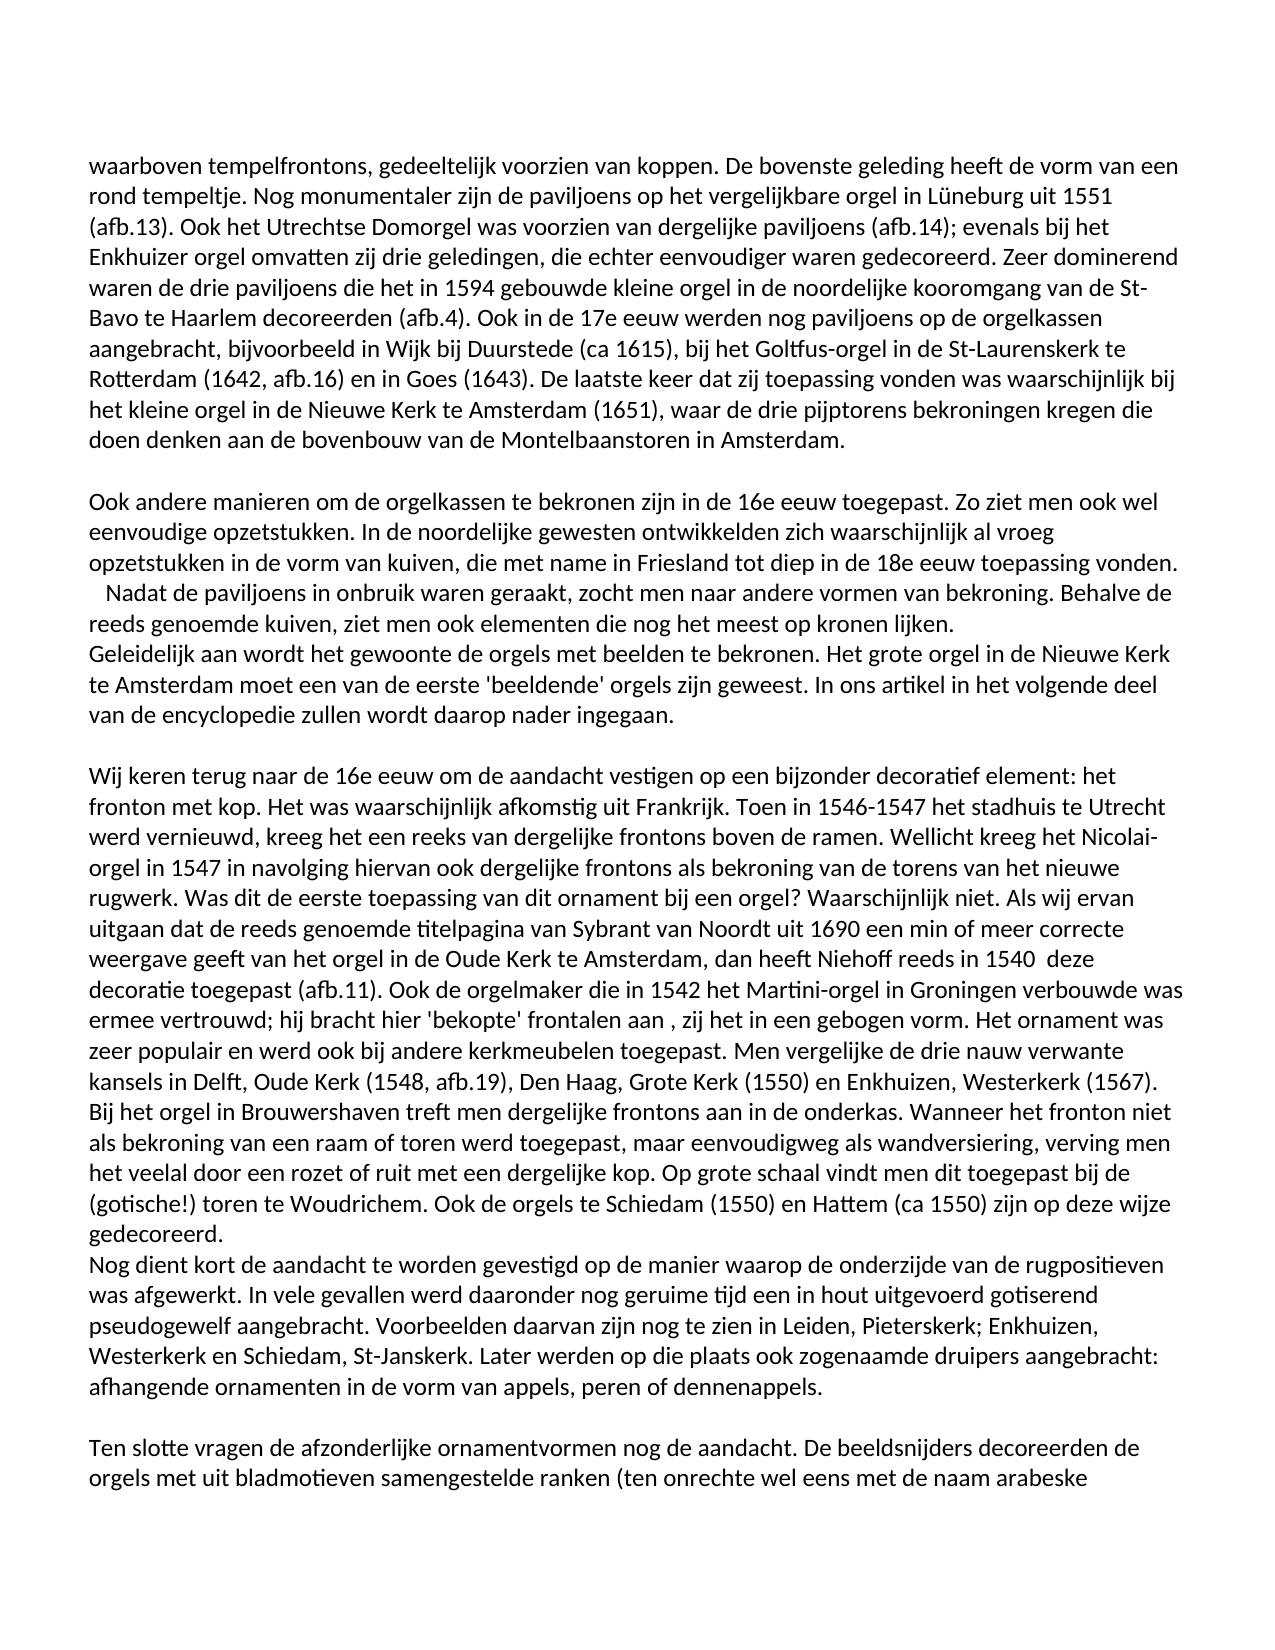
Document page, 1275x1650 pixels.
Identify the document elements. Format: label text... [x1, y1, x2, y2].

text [88, 1432, 1186, 1493]
text Nog dient kort de aandacht te worden gevestigd op de manier waarop de onderzijde van de rugpositieven was afgewerkt. In vele gevallen werd daaronder nog geruime tijd een in hout uitgevoerd gotiserend pseudogewelf aangebracht. Voorbeelden daarvan zijn nog te zien in Leiden, Pieterskerk; Enkhuizen, Westerkerk en Schiedam, St-Janskerk. Later werden op die plaats ook zogenaamde druipers aangebracht: afhangende ornamenten in de vorm van appels, peren of dennenappels. [88, 1249, 1186, 1401]
text Ook andere manieren om de orgelkassen te bekronen zijn in de 16e eeuw toegepast. Zo ziet men ook wel eenvoudige opzetstukken. In de noordelijke gewesten ontwikkelden zich waarschijnlijk al vroeg opzetstukken in de vorm van kuiven, die met name in Friesland tot diep in de 18e eeuw toepassing vonden. [88, 486, 1186, 577]
text Nadat de paviljoens in onbruik waren geraakt, zocht men naar andere vormen van bekroning. Behalve de reeds genoemde kuiven, ziet men ook elementen die nog het meest op kronen lijken. [88, 577, 1186, 638]
text Geleidelijk aan wordt het gewoonte de orgels met beelden te bekronen. Het grote orgel in de Nieuwe Kerk te Amsterdam moet een van de eerste 'beeldende' orgels zijn geweest. In ons artikel in het volgende deel van de encyclopedie zullen wordt daarop nader ingegaan. [88, 638, 1186, 730]
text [88, 150, 1186, 455]
text Wij keren terug naar de 16e eeuw om de aandacht vestigen op een bijzonder decoratief element: het fronton met kop. Het was waarschijnlijk afkomstig uit Frankrijk. Toen in 1546-1547 het stadhuis te Utrecht werd vernieuwd, kreeg het een reeks van dergelijke frontons boven de ramen. Wellicht kreeg het Nicolai-orgel in 1547 in navolging hiervan ook dergelijke frontons als bekroning van de torens van het nieuwe rugwerk. Was dit de eerste toepassing van dit ornament bij een orgel? Waarschijnlijk niet. Als wij ervan uitgaan dat de reeds genoemde titelpagina van Sybrant van Noordt uit 1690 een min of meer correcte weergave geeft van het orgel in de Oude Kerk te Amsterdam, dan heeft Niehoff reeds in 1540 deze decoratie toegepast (afb.11). Ook de orgelmaker die in 1542 het Martini-orgel in Groningen verbouwde was ermee vertrouwd; hij bracht hier 'bekopte' frontalen aan , zij het in een gebogen vorm. Het ornament was zeer populair en werd ook bij andere kerkmeubelen toegepast. Men vergelijke de drie nauw verwante kansels in Delft, Oude Kerk (1548, afb.19), Den Haag, Grote Kerk (1550) en Enkhuizen, Westerkerk (1567). Bij het orgel in Brouwershaven treft men dergelijke frontons aan in de onderkas. Wanneer het fronton niet als bekroning van een raam of toren werd toegepast, maar eenvoudigweg als wandversiering, verving men het veelal door een rozet of ruit met een dergelijke kop. Op grote schaal vindt men dit toegepast bij de (gotische!) toren te Woudrichem. Ook de orgels te Schiedam (1550) en Hattem (ca 1550) zijn op deze wijze gedecoreerd. [88, 760, 1186, 1249]
